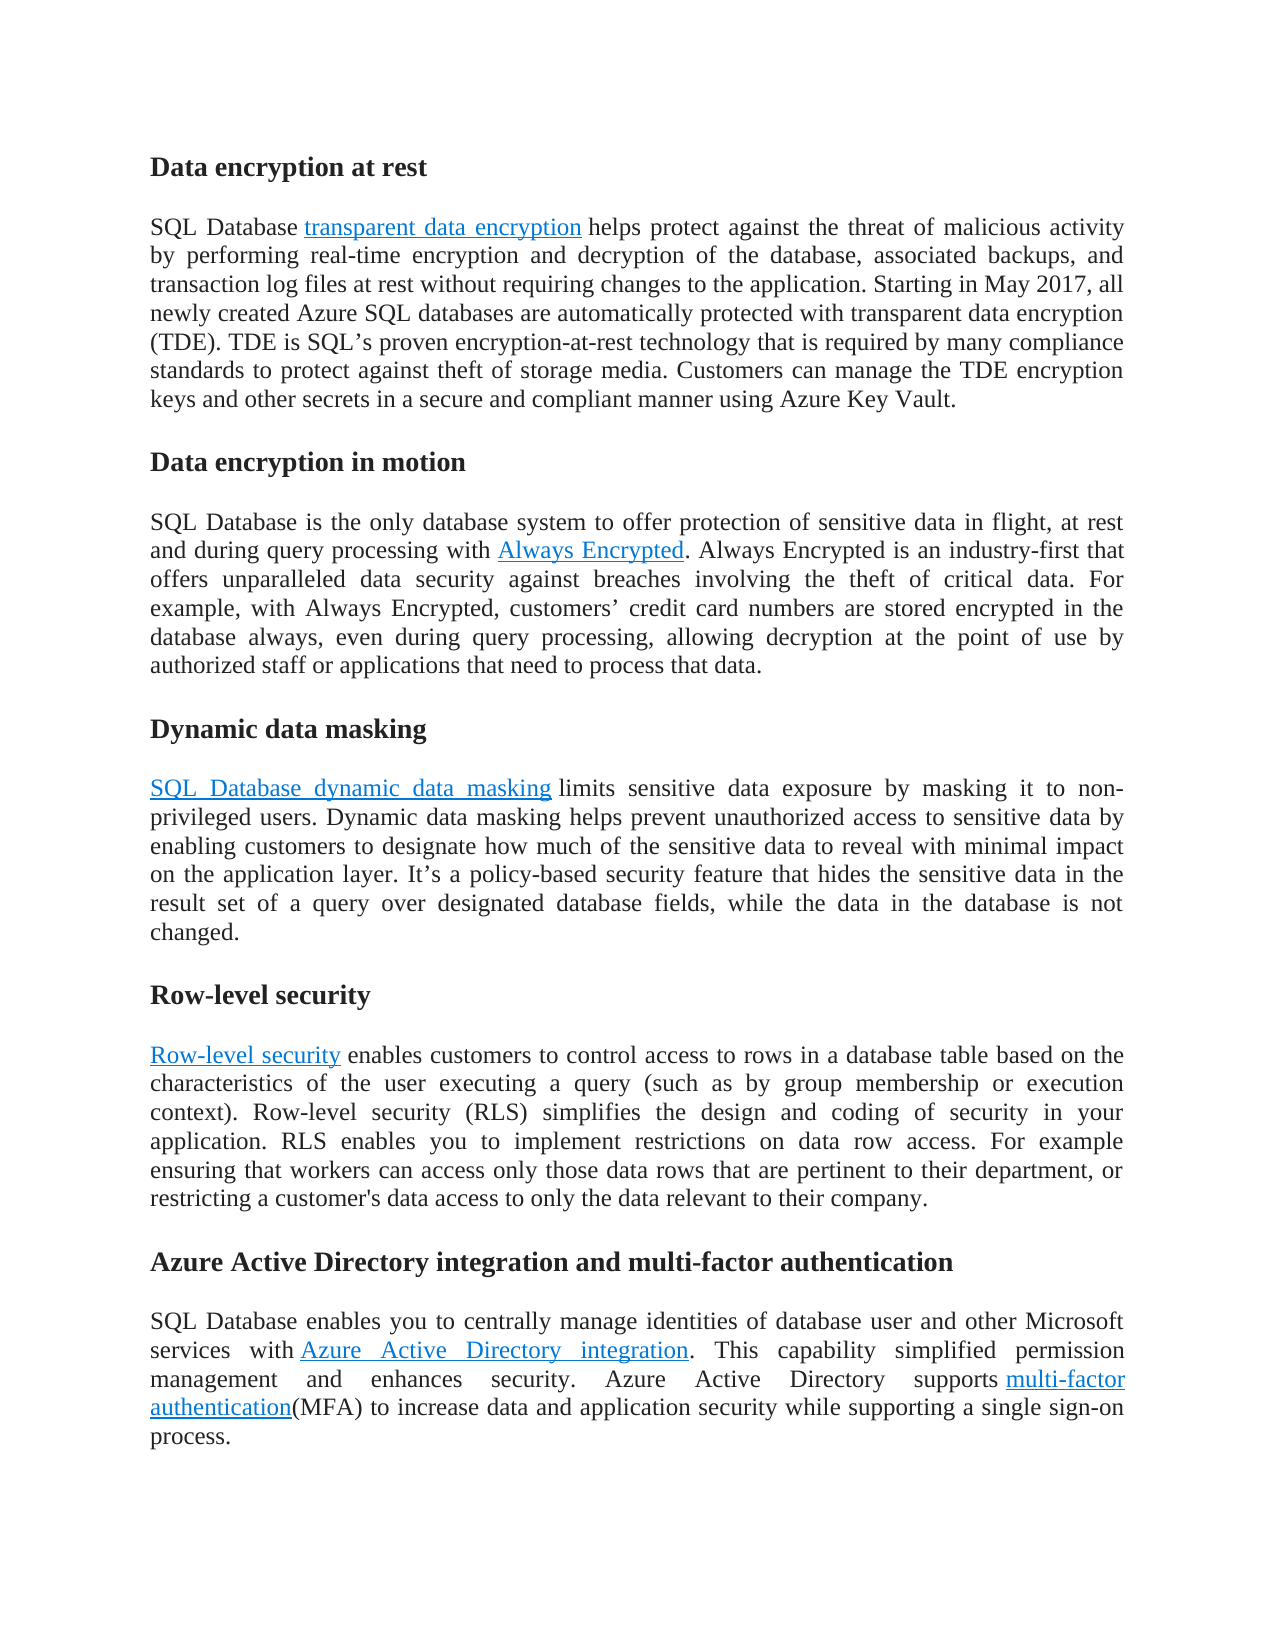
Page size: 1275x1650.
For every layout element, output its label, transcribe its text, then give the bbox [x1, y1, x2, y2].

text Row-level security [150, 978, 1125, 1011]
text Row-level security enables customers to control access to rows in a database table based on the characteristics of the user executing a query (such as by group membership or execution context). Row-level security (RLS) simplifies the design and coding of security in your application. RLS enables you to implement restrictions on data row access. For example ensuring that workers can access only those data rows that are pertinent to their department, or restricting a customer's data access to only the data relevant to their company. [150, 1040, 1125, 1212]
text Azure Active Directory integration and multi-factor authentication [150, 1244, 1125, 1277]
text Dynamic data masking [150, 712, 1125, 744]
text SQL Database dynamic data masking limits sensitive data exposure by masking it to non-privileged users. Dynamic data masking helps prevent unauthorized access to sensitive data by enabling customers to designate how much of the sensitive data to reveal with minimal impact on the application layer. It’s a policy-based security feature that hides the sensitive data in the result set of a query over designated database fields, while the data in the database is not changed. [150, 773, 1125, 946]
text SQL Database transparent data encryption helps protect against the threat of malicious activity by performing real-time encryption and decryption of the database, associated backups, and transaction log files at rest without requiring changes to the application. Starting in May 2017, all newly created Azure SQL databases are automatically protected with transparent data encryption (TDE). TDE is SQL’s proven encryption-at-rest technology that is required by many compliance standards to protect against theft of storage media. Customers can manage the TDE encryption keys and other secrets in a secure and compliant manner using Azure Key Vault. [150, 212, 1125, 413]
text Data encryption in motion [150, 445, 1125, 478]
text Data encryption at rest [150, 150, 1125, 182]
text SQL Database is the only database system to offer protection of sensitive data in flight, at rest and during query processing with Always Encrypted. Always Encrypted is an industry-first that offers unparalleled data security against breaches involving the theft of critical data. For example, with Always Encrypted, customers’ credit card numbers are stored encrypted in the database always, even during query processing, allowing decryption at the point of use by authorized staff or applications that need to process that data. [150, 507, 1125, 679]
text SQL Database enables you to centrally manage identities of database user and other Microsoft services with Azure Active Directory integration. This capability simplified permission management and enhances security. Azure Active Directory supports multi-factor authentication(MFA) to increase data and application security while supporting a single sign-on process. [150, 1306, 1125, 1450]
